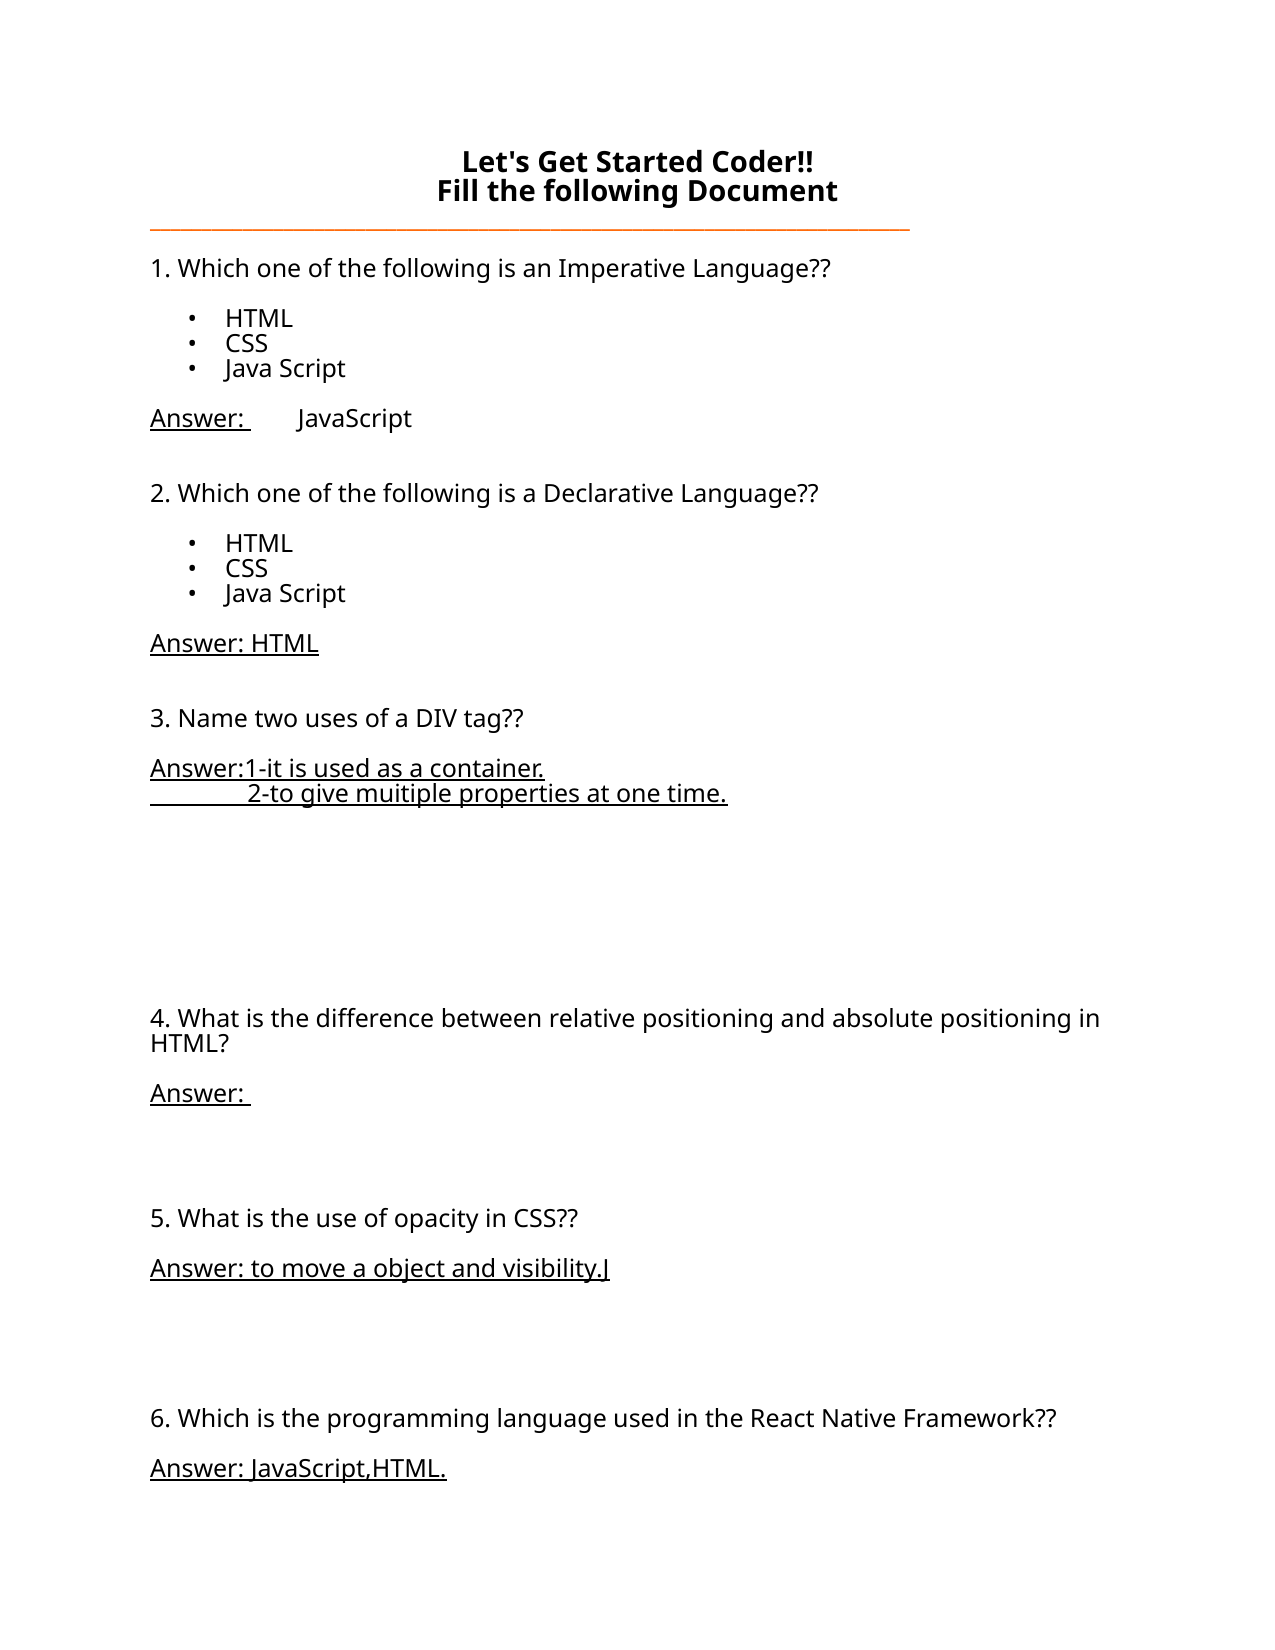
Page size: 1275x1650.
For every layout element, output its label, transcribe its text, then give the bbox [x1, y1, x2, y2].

text 6. Which is the programming language used in the React Native Framework?? [150, 1407, 1125, 1432]
text 1. Which one of the following is an Imperative Language?? [150, 257, 1125, 282]
text 5. What is the use of opacity in CSS?? [150, 1207, 1125, 1232]
text Answer:1-it is used as a container. [150, 757, 1125, 782]
text Answer: [150, 1082, 1125, 1107]
text Answer: HTML [150, 632, 1125, 657]
text 2-to give muitiple properties at one time. [150, 782, 1125, 807]
text Answer: JavaScript,HTML. [150, 1457, 1125, 1482]
list HTML [187, 532, 1125, 557]
text Answer: to move a object and visibility.J [150, 1257, 1125, 1282]
list HTML [187, 307, 1125, 332]
text 2. Which one of the following is a Declarative Language?? [150, 482, 1125, 507]
text 4. What is the difference between relative positioning and absolute positioning in HTML? [150, 1007, 1125, 1057]
text Let's Get Started Coder!! [150, 150, 1125, 179]
text Answer: JavaScript [150, 407, 1125, 432]
list Java Script [187, 582, 1125, 607]
list CSS [187, 332, 1125, 357]
text Fill the following Document [150, 179, 1125, 207]
list CSS [187, 557, 1125, 582]
text 3. Name two uses of a DIV tag?? [150, 707, 1125, 732]
list Java Script [187, 357, 1125, 382]
text __________________________________________________________________________ [150, 207, 1125, 232]
